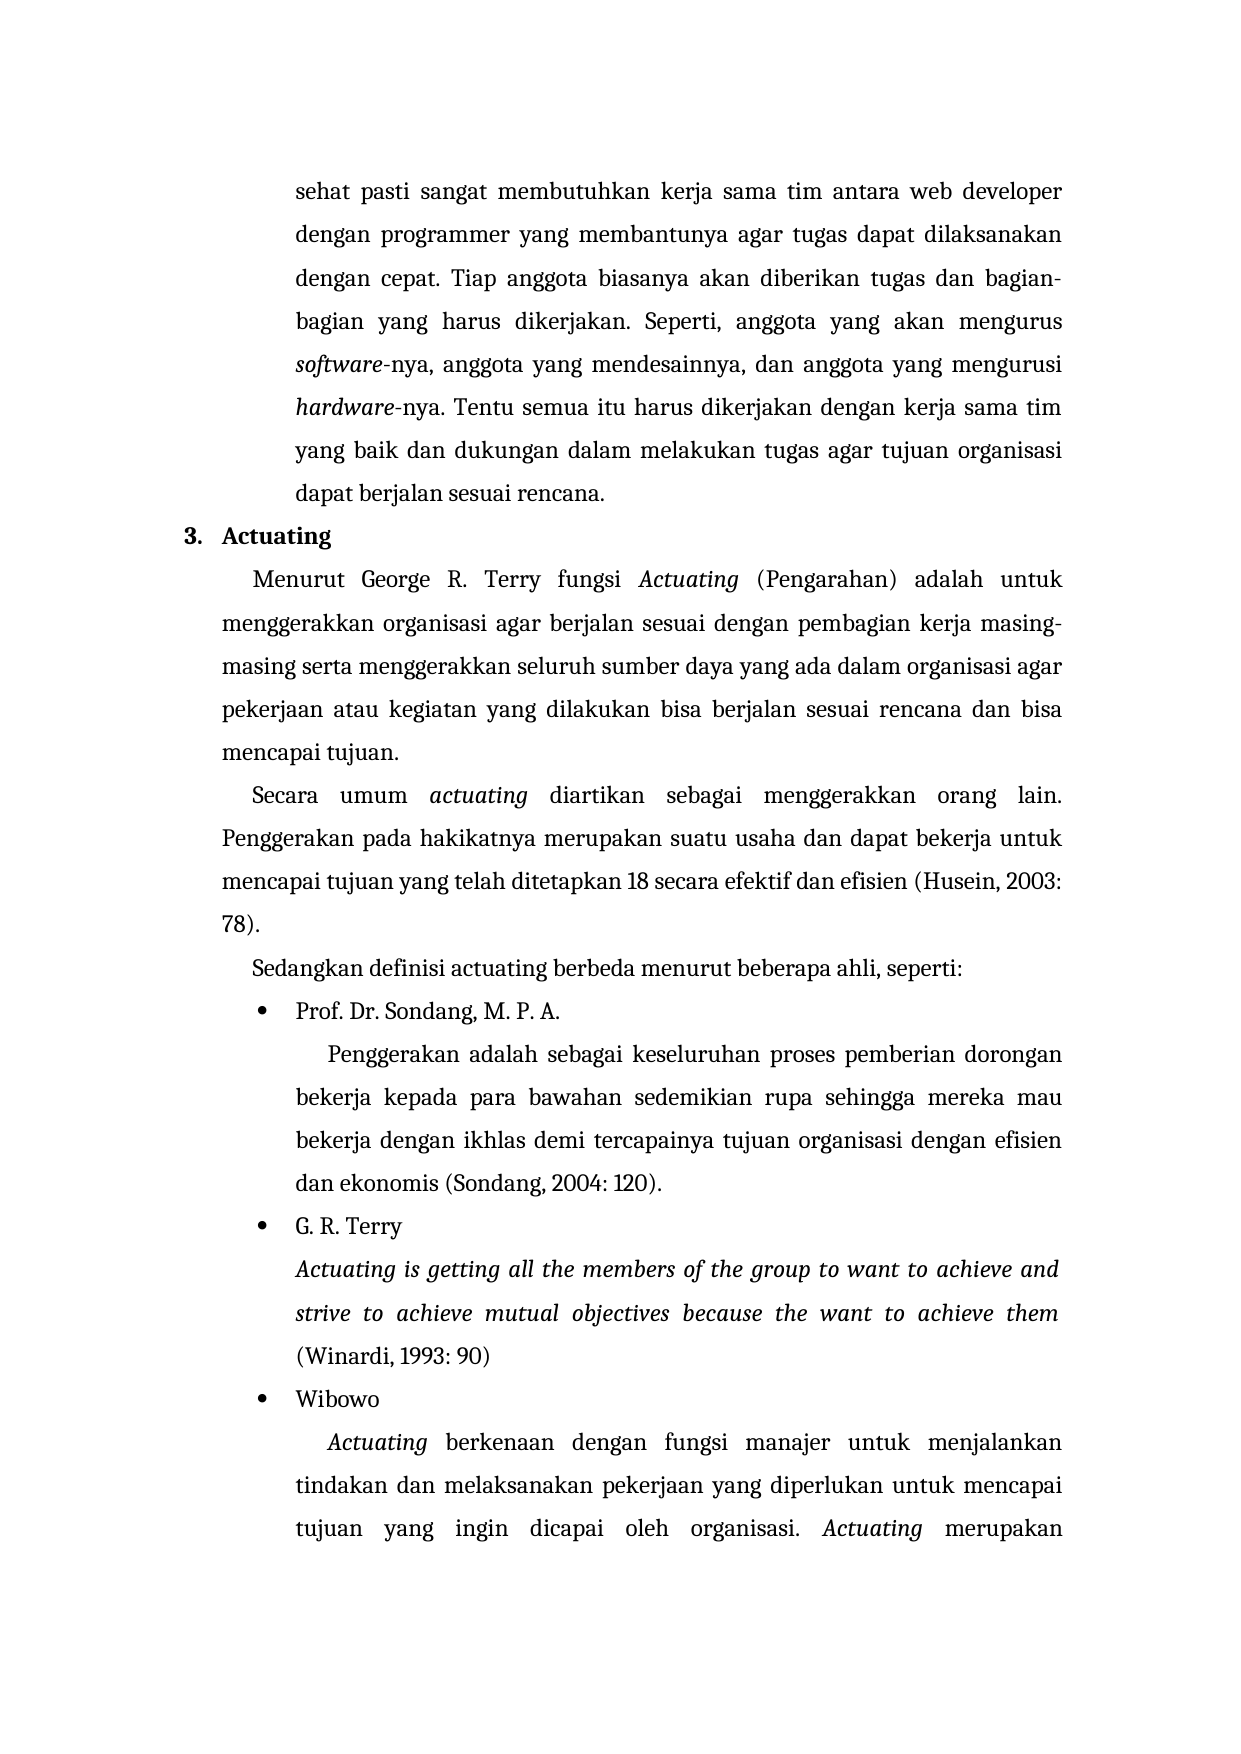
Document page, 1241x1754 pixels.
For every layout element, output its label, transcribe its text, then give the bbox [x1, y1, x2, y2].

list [295, 177, 1063, 508]
list Wibowo [258, 1385, 1063, 1413]
list Sedangkan definisi actuating berbeda menurut beberapa ahli, seperti: [222, 953, 1063, 982]
list Prof. Dr. Sondang, M. P. A. [258, 997, 1063, 1025]
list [295, 1428, 1063, 1543]
list Penggerakan adalah sebagai keseluruhan proses pemberian dorongan bekerja kepada para bawahan sedemikian rupa sehingga mereka mau bekerja dengan ikhlas demi tercapainya tujuan organisasi dengan efisien dan ekonomis (Sondang, 2004: 120). [295, 1040, 1063, 1198]
list Actuating [184, 522, 1063, 551]
list Menurut George R. Terry fungsi Actuating (Pengarahan) adalah untuk menggerakkan organisasi agar berjalan sesuai dengan pembagian kerja masing-masing serta menggerakkan seluruh sumber daya yang ada dalam organisasi agar pekerjaan atau kegiatan yang dilakukan bisa berjalan sesuai rencana dan bisa mencapai tujuan. [222, 565, 1063, 767]
list Actuating is getting all the members of the group to want to achieve and strive to achieve mutual objectives because the want to achieve them (Winardi, 1993: 90) [295, 1255, 1063, 1370]
list G. R. Terry [258, 1212, 1063, 1241]
list Secara umum actuating diartikan sebagai menggerakkan orang lain. Penggerakan pada hakikatnya merupakan suatu usaha dan dapat bekerja untuk mencapai tujuan yang telah ditetapkan 18 secara efektif dan efisien (Husein, 2003: 78). [222, 781, 1063, 939]
